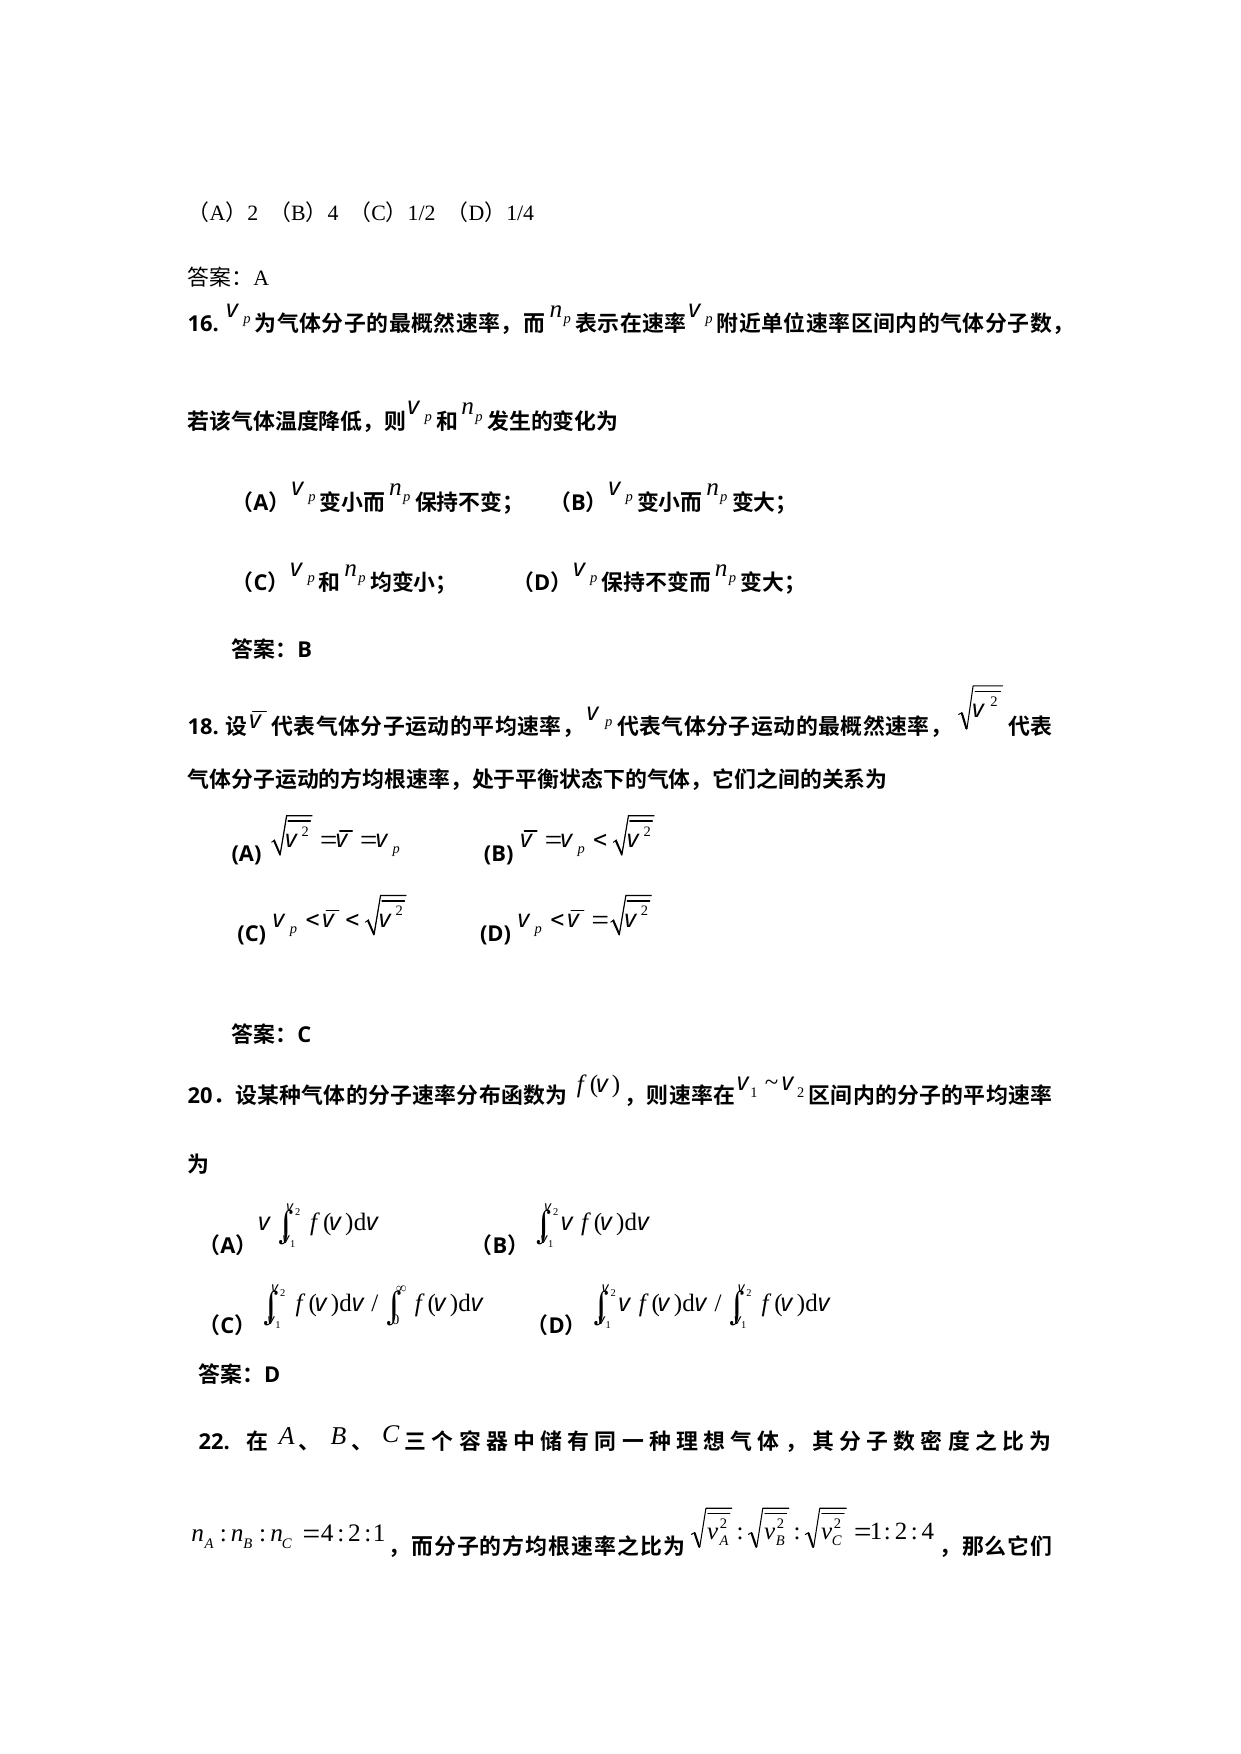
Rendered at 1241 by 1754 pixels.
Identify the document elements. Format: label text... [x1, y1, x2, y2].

text 答案：B [187, 632, 1053, 664]
text (A) (B) [187, 810, 1053, 875]
text 20．设某种气体的分子速率分布函数为，则速率在区间内的分子的平均速率为 [187, 1065, 1053, 1179]
text （C）和均变小； （D）保持不变而变大； [187, 551, 1053, 616]
text 18. 设代表气体分子运动的平均速率，代表气体分子运动的最概然速率，代表气体分子运动的方均根速率，处于平衡状态下的气体，它们之间的关系为 [187, 680, 1053, 794]
text 答案：D [187, 1357, 1053, 1389]
text （C） （D） [187, 1276, 1053, 1341]
text （A） （B） [187, 1195, 1053, 1260]
text （A）变小而保持不变； （B）变小而变大； [231, 470, 1053, 535]
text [187, 1405, 1053, 1567]
text 答案：A [187, 259, 1053, 292]
text （A）2 （B）4 （C）1/2 （D）1/4 [187, 194, 1053, 227]
text (C) (D) [187, 890, 1053, 955]
text 16. 为气体分子的最概然速率，而表示在速率附近单位速率区间内的气体分子数，若该气体温度降低，则和发生的变化为 [187, 292, 1053, 454]
text 答案：C [187, 1017, 1053, 1049]
